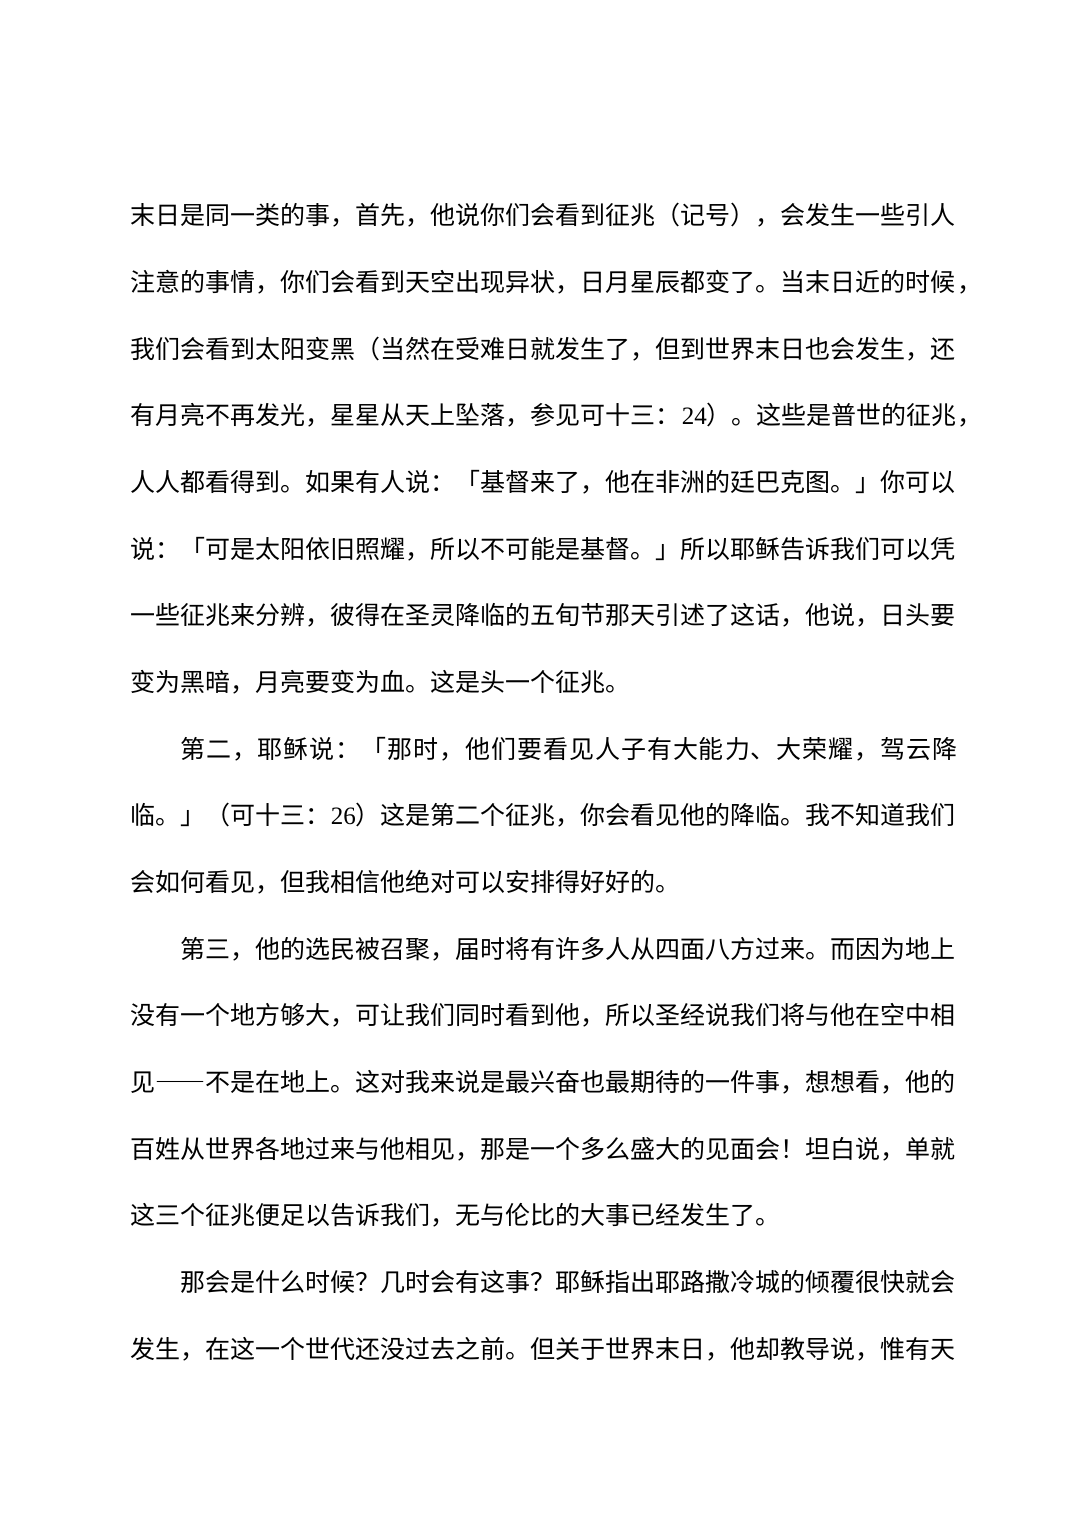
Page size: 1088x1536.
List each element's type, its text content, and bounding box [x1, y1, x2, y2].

text 第三，他的选民被召聚，届时将有许多人从四面八方过来。而因为地上没有一个地方够大，可让我们同时看到他，所以圣经说我们将与他在空中相见——不是在地上。这对我来说是最兴奋也最期待的一件事，想想看，他的百姓从世界各地过来与他相见，那是一个多么盛大的见面会！坦白说，单就这三个征兆便足以告诉我们，无与伦比的大事已经发生了。 [130, 914, 958, 1247]
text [130, 1247, 958, 1381]
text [130, 181, 958, 714]
text 第二，耶稣说：「那时，他们要看见人子有大能力、大荣耀，驾云降临。」（可十三：26）这是第二个征兆，你会看见他的降临。我不知道我们会如何看见，但我相信他绝对可以安排得好好的。 [130, 714, 958, 914]
